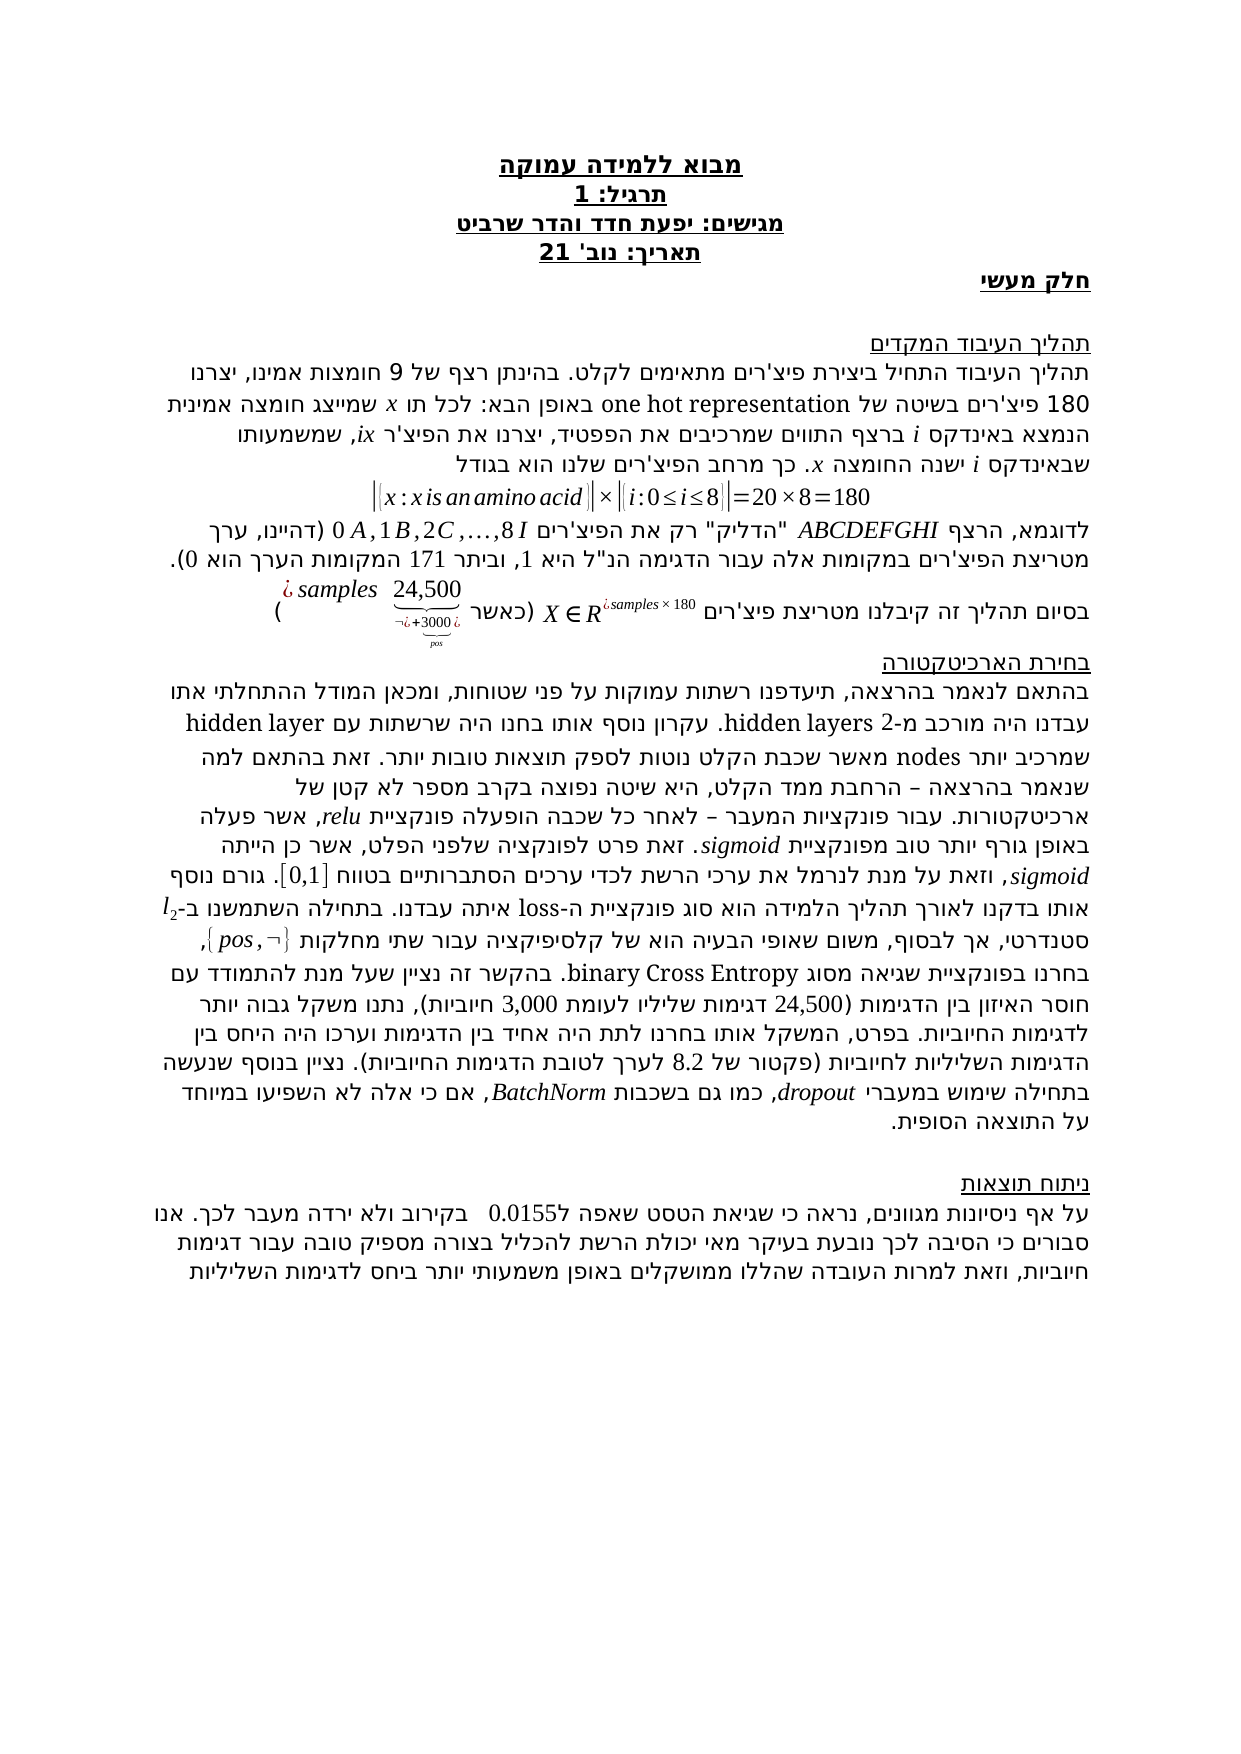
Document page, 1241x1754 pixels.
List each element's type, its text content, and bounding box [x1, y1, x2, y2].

text תהליך העיבוד המקדים [150, 330, 1090, 357]
text תאריך: נוב' 21 [150, 239, 1090, 266]
text תהליך העיבוד התחיל ביצירת פיצ'רים מתאימים לקלט. בהינתן רצף של 9 חומצות אמינו, יצרנו 180 פיצ'רים בשיטה של one hot representation באופן הבא: לכל תו שמייצג חומצה אמינית הנמצא באינדקס ברצף התווים שמרכיבים את הפפטיד, יצרנו את הפיצ'ר , שמשמעותו שבאינדקס ישנה החומצה . כך מרחב הפיצ'רים שלנו הוא בגודל [150, 359, 1090, 478]
text על אף ניסיונות מגוונים, נראה כי שגיאת הטסט שאפה ל בקירוב ולא ירדה מעבר לכך. אנו סבורים כי הסיבה לכך נובעת בעיקר מאי יכולת הרשת להכליל בצורה מספיק טובה עבור דגימות חיוביות, וזאת למרות העובדה שהללו ממושקלים באופן משמעותי יותר ביחס לדגימות השליליות [150, 1199, 1090, 1284]
text תרגיל: 1 [150, 181, 1090, 208]
text חלק מעשי [150, 268, 1090, 294]
text מגישים: יפעת חדד והדר שרביט [150, 210, 1090, 237]
text בהתאם לנאמר בהרצאה, תיעדפנו רשתות עמוקות על פני שטוחות, ומכאן המודל ההתחלתי אתו עבדנו היה מורכב מ- hidden layers. עקרון נוסף אותו בחנו היה שרשתות עם hidden layer שמרכיב יותר nodes מאשר שכבת הקלט נוטות לספק תוצאות טובות יותר. זאת בהתאם למה שנאמר בהרצאה – הרחבת ממד הקלט, היא שיטה נפוצה בקרב מספר לא קטן של ארכיטקטורות. עבור פונקציות המעבר – לאחר כל שכבה הופעלה פונקציית , אשר פעלה באופן גורף יותר טוב מפונקציית . זאת פרט לפונקציה שלפני הפלט, אשר כן הייתה , וזאת על מנת לנרמל את ערכי הרשת לכדי ערכים הסתברותיים בטווח . גורם נוסף אותו בדקנו לאורך תהליך הלמידה הוא סוג פונקציית ה-loss איתה עבדנו. בתחילה השתמשנו ב- סטנדרטי, אך לבסוף, משום שאופי הבעיה הוא של קלסיפיקציה עבור שתי מחלקות , בחרנו בפונקציית שגיאה מסוג binary Cross Entropy. בהקשר זה נציין שעל מנת להתמודד עם חוסר האיזון בין הדגימות ( דגימות שליליו לעומת חיוביות), נתנו משקל גבוה יותר לדגימות החיוביות. בפרט, המשקל אותו בחרנו לתת היה אחיד בין הדגימות וערכו היה היחס בין הדגימות השליליות לחיוביות (פקטור של לערך לטובת הדגימות החיוביות). נציין בנוסף שנעשה בתחילה שימוש במעברי , כמו גם בשכבות , אם כי אלה לא השפיעו במיוחד על התוצאה הסופית. [150, 678, 1090, 1135]
text בסיום תהליך זה קיבלנו מטריצת פיצ'רים (כאשר ) [150, 576, 1090, 647]
text בחירת הארכיטקטורה [150, 649, 1090, 676]
text לדוגמא, הרצף "הדליק" רק את הפיצ'רים (דהיינו, ערך מטריצת הפיצ'רים במקומות אלה עבור הדגימה הנ"ל היא , וביתר המקומות הערך הוא ). [150, 516, 1090, 574]
text ניתוח תוצאות [150, 1171, 1090, 1197]
text מבוא ללמידה עמוקה [150, 150, 1090, 179]
